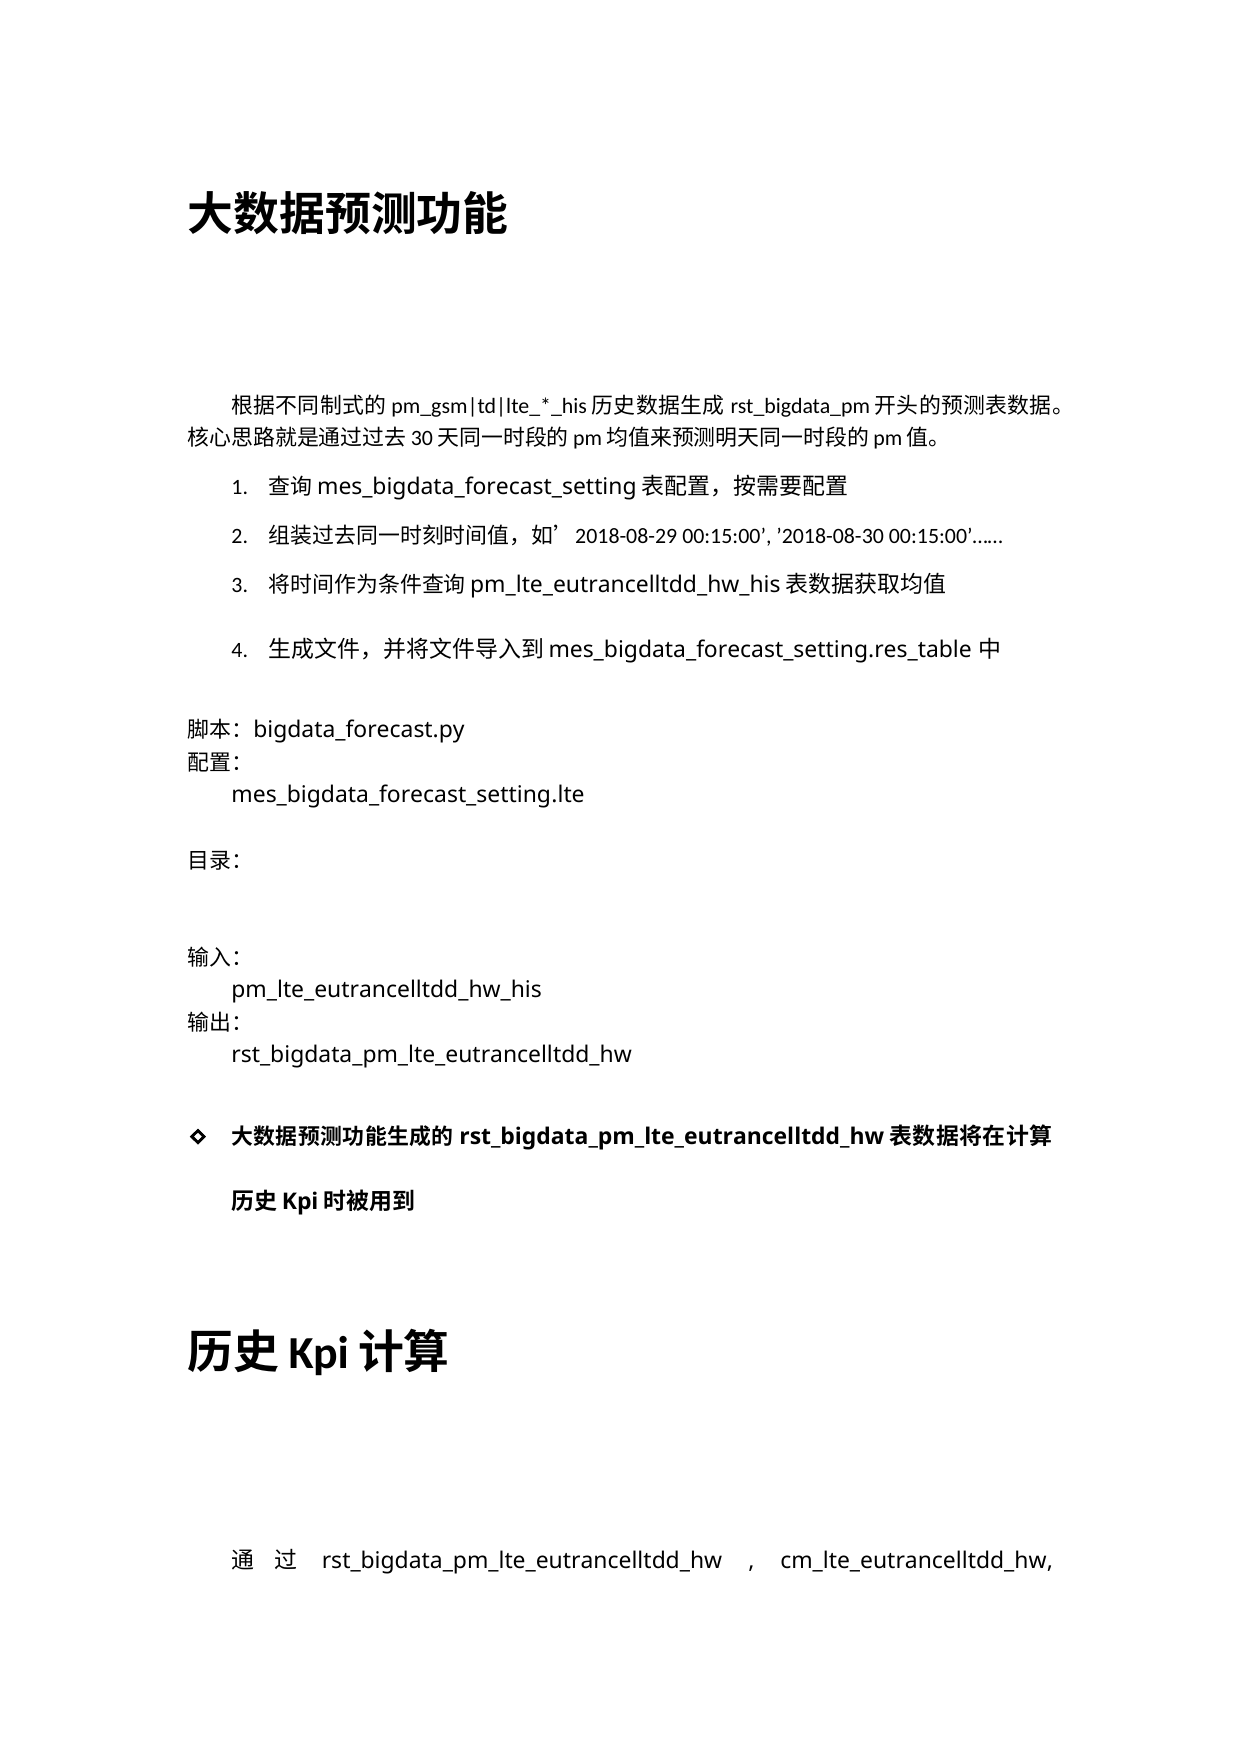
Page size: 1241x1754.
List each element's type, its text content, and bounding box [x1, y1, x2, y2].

text 目录： [187, 842, 1053, 875]
list 查询mes_bigdata_forecast_setting表配置，按需要配置 [231, 452, 1053, 517]
subtitle 历史Kpi计算 [187, 1300, 1053, 1398]
list 组装过去同一时刻时间值，如’2018-08-29 00:15:00’, ’2018-08-30 00:15:00’…… [231, 517, 1053, 550]
list 将时间作为条件查询pm_lte_eutrancelltdd_hw_his表数据获取均值 [231, 550, 1053, 615]
text 脚本：bigdata_forecast.py [187, 712, 1053, 745]
text 输出： [187, 1005, 1053, 1037]
text 通过rst_bigdata_pm_lte_eutrancelltdd_hw , cm_lte_eutrancelltdd_hw, cm_lte_enbfunction_hw 表数据的关联生成mes_lte_kpi表数据，该脚本在代码里面已经写死，只能在0~6点之间执行，其他时间都不会执行。 [187, 1526, 1053, 1591]
list 大数据预测功能生成的rst_bigdata_pm_lte_eutrancelltdd_hw表数据将在计算历史Kpi时被用到 [187, 1102, 1053, 1232]
subtitle 大数据预测功能 [187, 162, 1053, 259]
text mes_bigdata_forecast_setting.lte [187, 777, 1053, 810]
text pm_lte_eutrancelltdd_hw_his [231, 972, 1053, 1005]
text 根据不同制式的pm_gsm|td|lte_*_his历史数据生成 rst_bigdata_pm开头的预测表数据。核心思路就是通过过去30天同一时段的pm均值来预测明天同一时段的pm值。 [187, 387, 1053, 452]
text 配置： [187, 745, 1053, 777]
text 输入： [187, 940, 1053, 972]
text rst_bigdata_pm_lte_eutrancelltdd_hw [231, 1037, 1053, 1070]
list 生成文件，并将文件导入到mes_bigdata_forecast_setting.res_table 中 [231, 615, 1053, 680]
